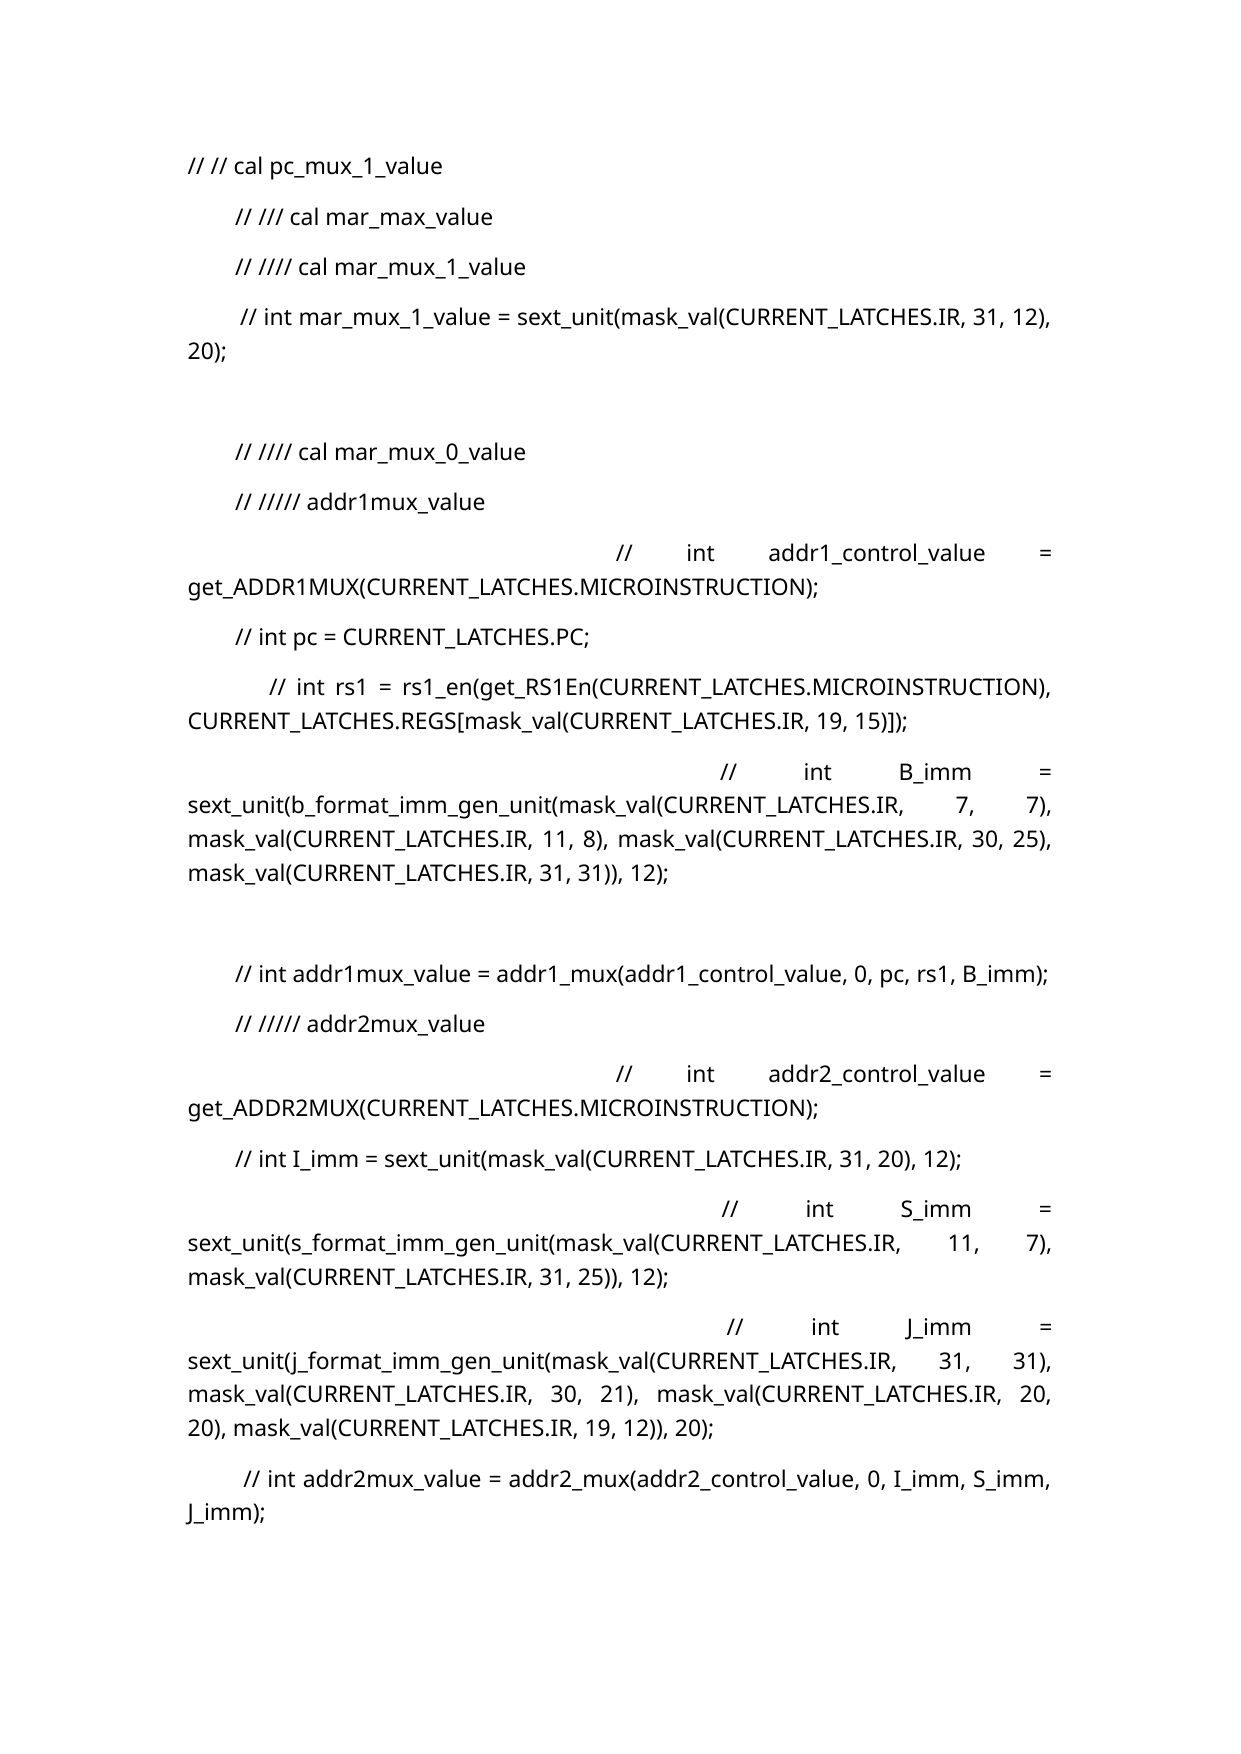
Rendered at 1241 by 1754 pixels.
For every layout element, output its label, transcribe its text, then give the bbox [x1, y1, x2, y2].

text // //// cal mar_mux_1_value [187, 251, 1053, 282]
text // ///// addr1mux_value [187, 486, 1053, 517]
text // int rs1 = rs1_en(get_RS1En(CURRENT_LATCHES.MICROINSTRUCTION), CURRENT_LATCHES.REGS[mask_val(CURRENT_LATCHES.IR, 19, 15)]); [187, 671, 1053, 736]
text // int addr1_control_value = get_ADDR1MUX(CURRENT_LATCHES.MICROINSTRUCTION); [187, 537, 1053, 602]
text // /// cal mar_max_value [187, 200, 1053, 232]
text // int addr2_control_value = get_ADDR2MUX(CURRENT_LATCHES.MICROINSTRUCTION); [187, 1058, 1053, 1123]
text // int J_imm = sext_unit(j_format_imm_gen_unit(mask_val(CURRENT_LATCHES.IR, 31, 31), mask_val(CURRENT_LATCHES.IR, 30, 21), mask_val(CURRENT_LATCHES.IR, 20, 20), mask_val(CURRENT_LATCHES.IR, 19, 12)), 20); [187, 1311, 1053, 1443]
text // // cal pc_mux_1_value [187, 150, 1053, 181]
text // //// cal mar_mux_0_value [187, 436, 1053, 467]
text // ///// addr2mux_value [187, 1008, 1053, 1039]
text // int I_imm = sext_unit(mask_val(CURRENT_LATCHES.IR, 31, 20), 12); [187, 1142, 1053, 1174]
text // int B_imm = sext_unit(b_format_imm_gen_unit(mask_val(CURRENT_LATCHES.IR, 7, 7), mask_val(CURRENT_LATCHES.IR, 11, 8), mask_val(CURRENT_LATCHES.IR, 30, 25), mask_val(CURRENT_LATCHES.IR, 31, 31)), 12); [187, 755, 1053, 888]
text // int S_imm = sext_unit(s_format_imm_gen_unit(mask_val(CURRENT_LATCHES.IR, 11, 7), mask_val(CURRENT_LATCHES.IR, 31, 25)), 12); [187, 1193, 1053, 1292]
text // int mar_mux_1_value = sext_unit(mask_val(CURRENT_LATCHES.IR, 31, 12), 20); [187, 301, 1053, 366]
text // int addr1mux_value = addr1_mux(addr1_control_value, 0, pc, rs1, B_imm); [187, 957, 1053, 989]
text // int addr2mux_value = addr2_mux(addr2_control_value, 0, I_imm, S_imm, J_imm); [187, 1462, 1053, 1527]
text // int pc = CURRENT_LATCHES.PC; [187, 621, 1053, 652]
